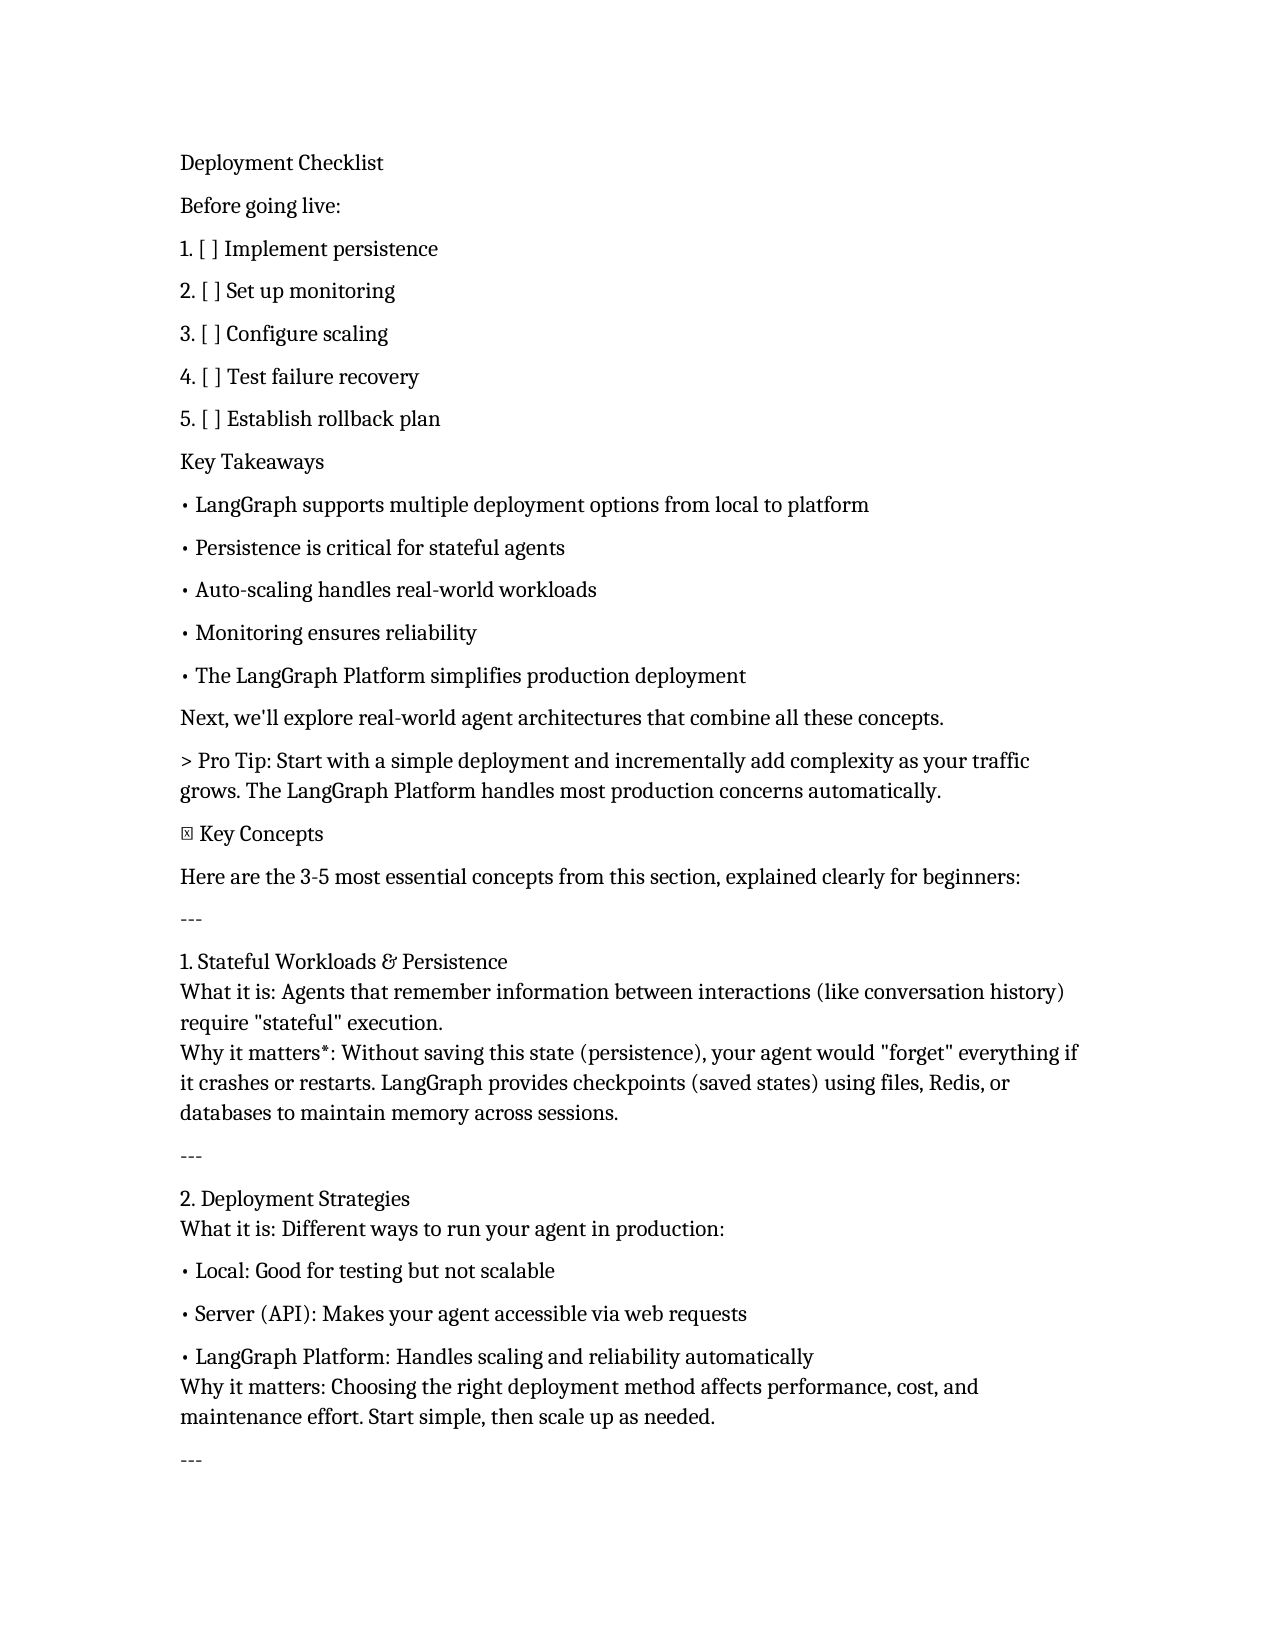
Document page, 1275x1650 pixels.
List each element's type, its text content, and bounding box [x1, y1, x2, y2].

text 2. Deployment Strategies What it is: Different ways to run your agent in production: [180, 1185, 1095, 1242]
text 🔑 Key Concepts [180, 821, 1095, 847]
text --- [180, 1447, 1095, 1473]
text Deployment Checklist [180, 150, 1095, 176]
text • LangGraph supports multiple deployment options from local to platform [180, 492, 1095, 518]
text • The LangGraph Platform simplifies production deployment [180, 662, 1095, 689]
text 3. [ ] Configure scaling [180, 321, 1095, 347]
text > Pro Tip: Start with a simple deployment and incrementally add complexity as your traffic grows. The LangGraph Platform handles most production concerns automatically. [180, 748, 1095, 804]
text Before going live: [180, 193, 1095, 219]
text 1. Stateful Workloads & Persistence What it is: Agents that remember information between interactions (like conversation history) require "stateful" execution. Why it matters*: Without saving this state (persistence), your agent would "forget" everything if it crashes or restarts. LangGraph provides checkpoints (saved states) using files, Redis, or databases to maintain memory across sessions. [180, 949, 1095, 1126]
text 2. [ ] Set up monitoring [180, 278, 1095, 304]
text • Persistence is critical for stateful agents [180, 534, 1095, 561]
text 5. [ ] Establish rollback plan [180, 406, 1095, 433]
text • Monitoring ensures reliability [180, 620, 1095, 646]
text • Server (API): Makes your agent accessible via web requests [180, 1301, 1095, 1327]
text • Local: Good for testing but not scalable [180, 1258, 1095, 1285]
text --- [180, 906, 1095, 933]
text Next, we'll explore real-world agent architectures that combine all these concepts. [180, 705, 1095, 732]
text • Auto-scaling handles real-world workloads [180, 577, 1095, 603]
text Here are the 3-5 most essential concepts from this section, explained clearly for beginners: [180, 863, 1095, 890]
text --- [180, 1143, 1095, 1169]
text • LangGraph Platform: Handles scaling and reliability automatically Why it matters: Choosing the right deployment method affects performance, cost, and maintenance effort. Start simple, then scale up as needed. [180, 1344, 1095, 1431]
text Key Takeaways [180, 449, 1095, 475]
text 1. [ ] Implement persistence [180, 235, 1095, 262]
text 4. [ ] Test failure recovery [180, 363, 1095, 390]
